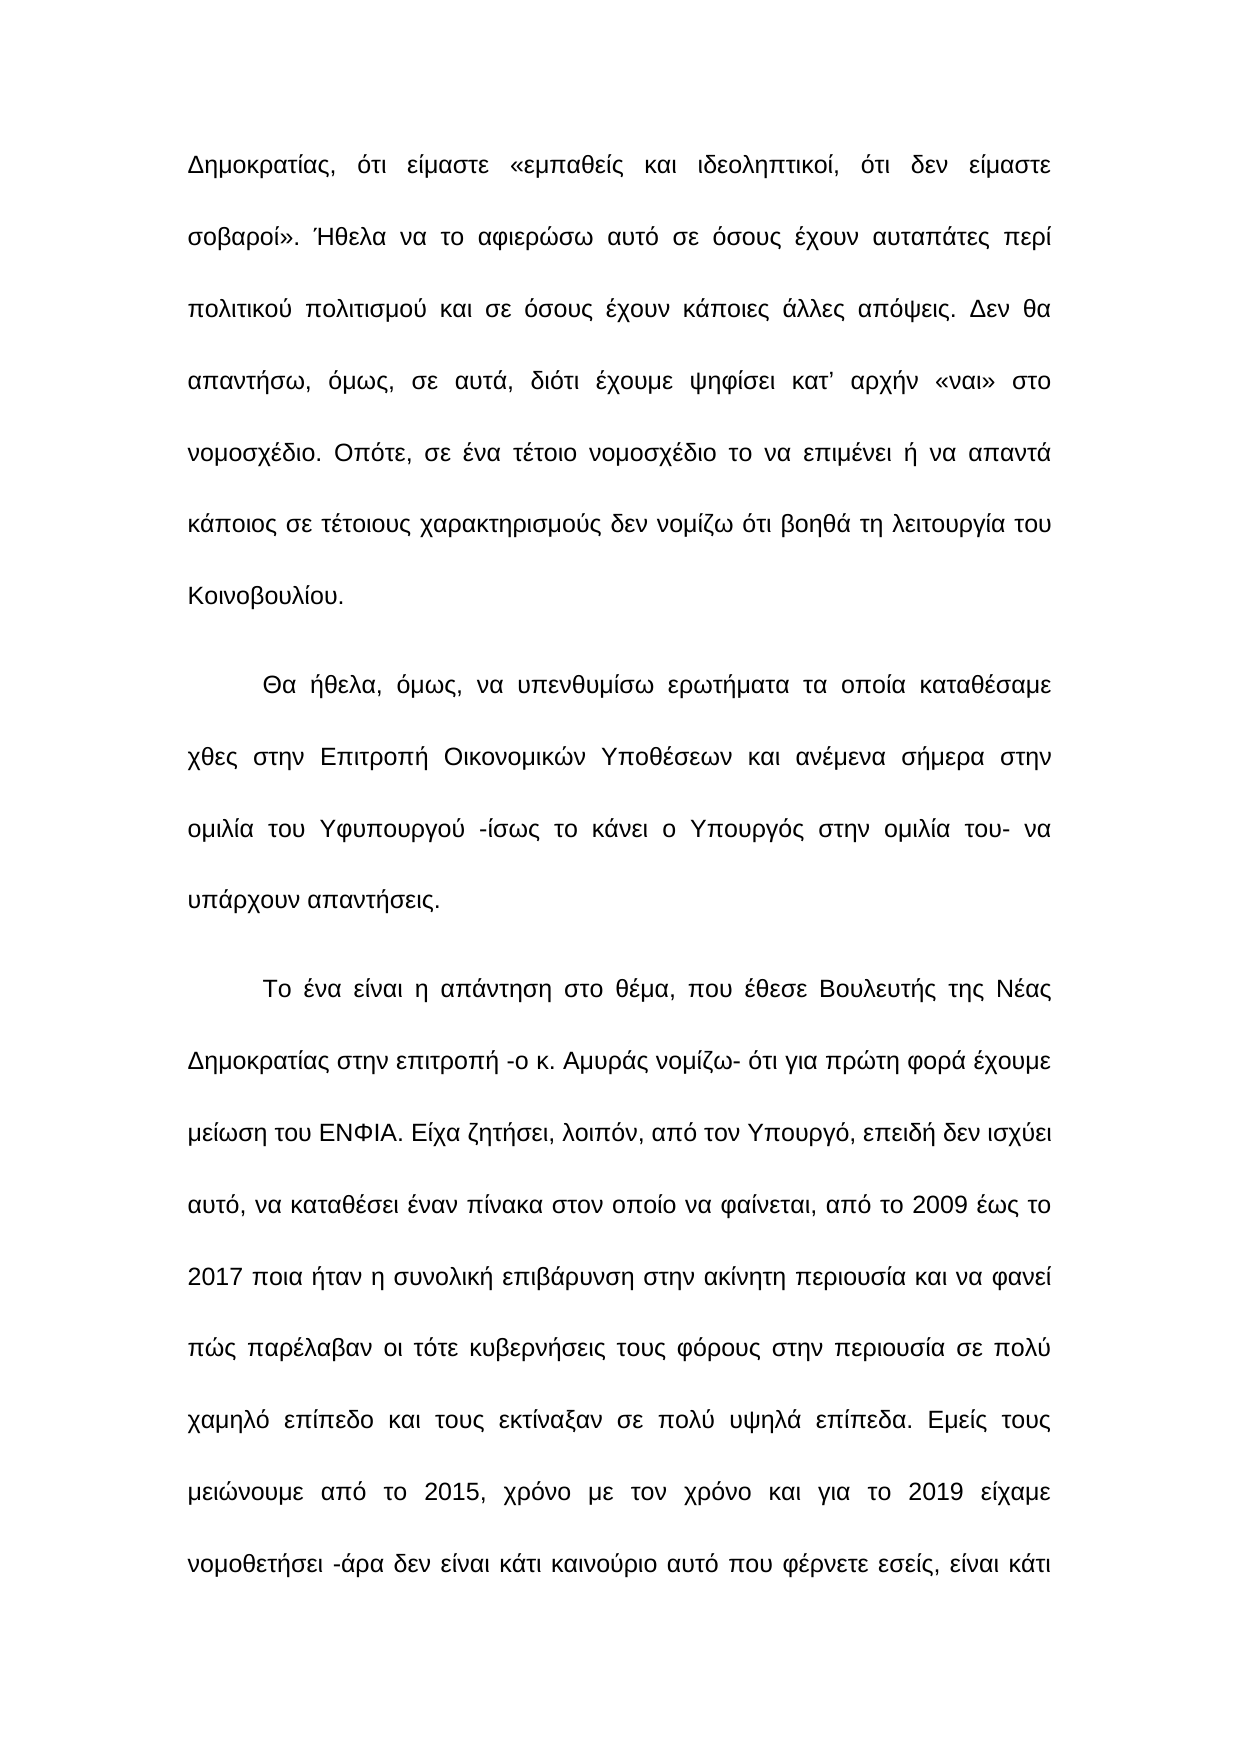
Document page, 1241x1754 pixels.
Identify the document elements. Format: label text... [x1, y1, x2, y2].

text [187, 974, 1053, 1578]
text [187, 150, 1053, 610]
text Θα ήθελα, όμως, να υπενθυμίσω ερωτήματα τα οποία καταθέσαμε χθες στην Επιτροπή Οικονομικών Υποθέσεων και ανέμενα σήμερα στην ομιλία του Υφυπουργού -ίσως το κάνει ο Υπουργός στην ομιλία του- να υπάρχουν απαντήσεις. [187, 670, 1053, 914]
